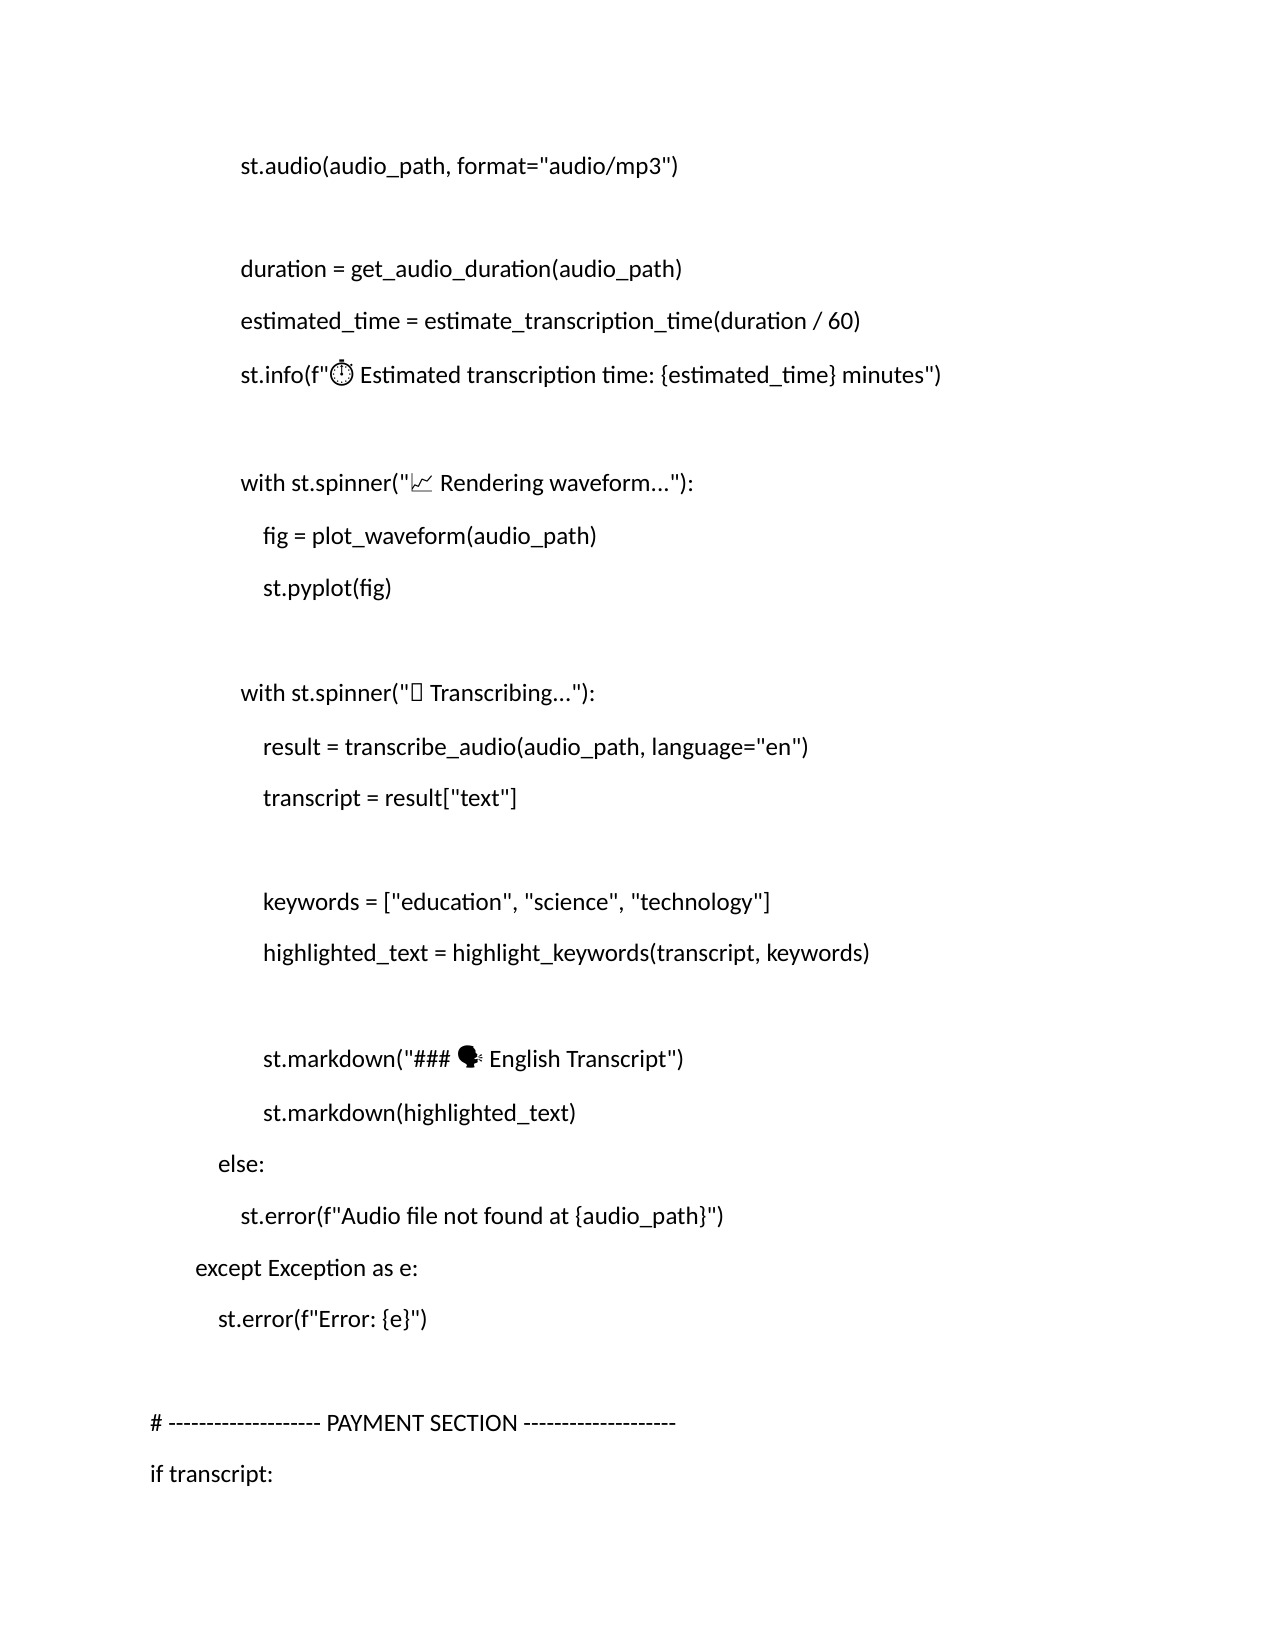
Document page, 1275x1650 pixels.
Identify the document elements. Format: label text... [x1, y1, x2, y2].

text keywords = ["education", "science", "technology"] [150, 886, 1125, 916]
text else: [150, 1148, 1125, 1179]
text st.pyplot(fig) [150, 572, 1125, 602]
text # -------------------- PAYMENT SECTION -------------------- [150, 1407, 1125, 1437]
text if transcript: [150, 1458, 1125, 1489]
text with st.spinner("📈 Rendering waveform..."): [150, 464, 1125, 498]
text estimated_time = estimate_transcription_time(duration / 60) [150, 305, 1125, 336]
text result = transcribe_audio(audio_path, language="en") [150, 731, 1125, 761]
text fig = plot_waveform(audio_path) [150, 520, 1125, 551]
text transcript = result["text"] [150, 782, 1125, 813]
text duration = get_audio_duration(audio_path) [150, 253, 1125, 284]
text st.audio(audio_path, format="audio/mp3") [150, 150, 1125, 181]
text st.error(f"Audio file not found at {audio_path}") [150, 1200, 1125, 1231]
text with st.spinner("📝 Transcribing..."): [150, 675, 1125, 709]
text except Exception as e: [150, 1252, 1125, 1282]
text st.markdown("### 🗣️ English Transcript") [150, 1041, 1125, 1075]
text st.error(f"Error: {e}") [150, 1303, 1125, 1334]
text st.markdown(highlighted_text) [150, 1097, 1125, 1127]
text st.info(f"⏱ Estimated transcription time: {estimated_time} minutes") [150, 357, 1125, 391]
text highlighted_text = highlight_keywords(transcript, keywords) [150, 937, 1125, 968]
